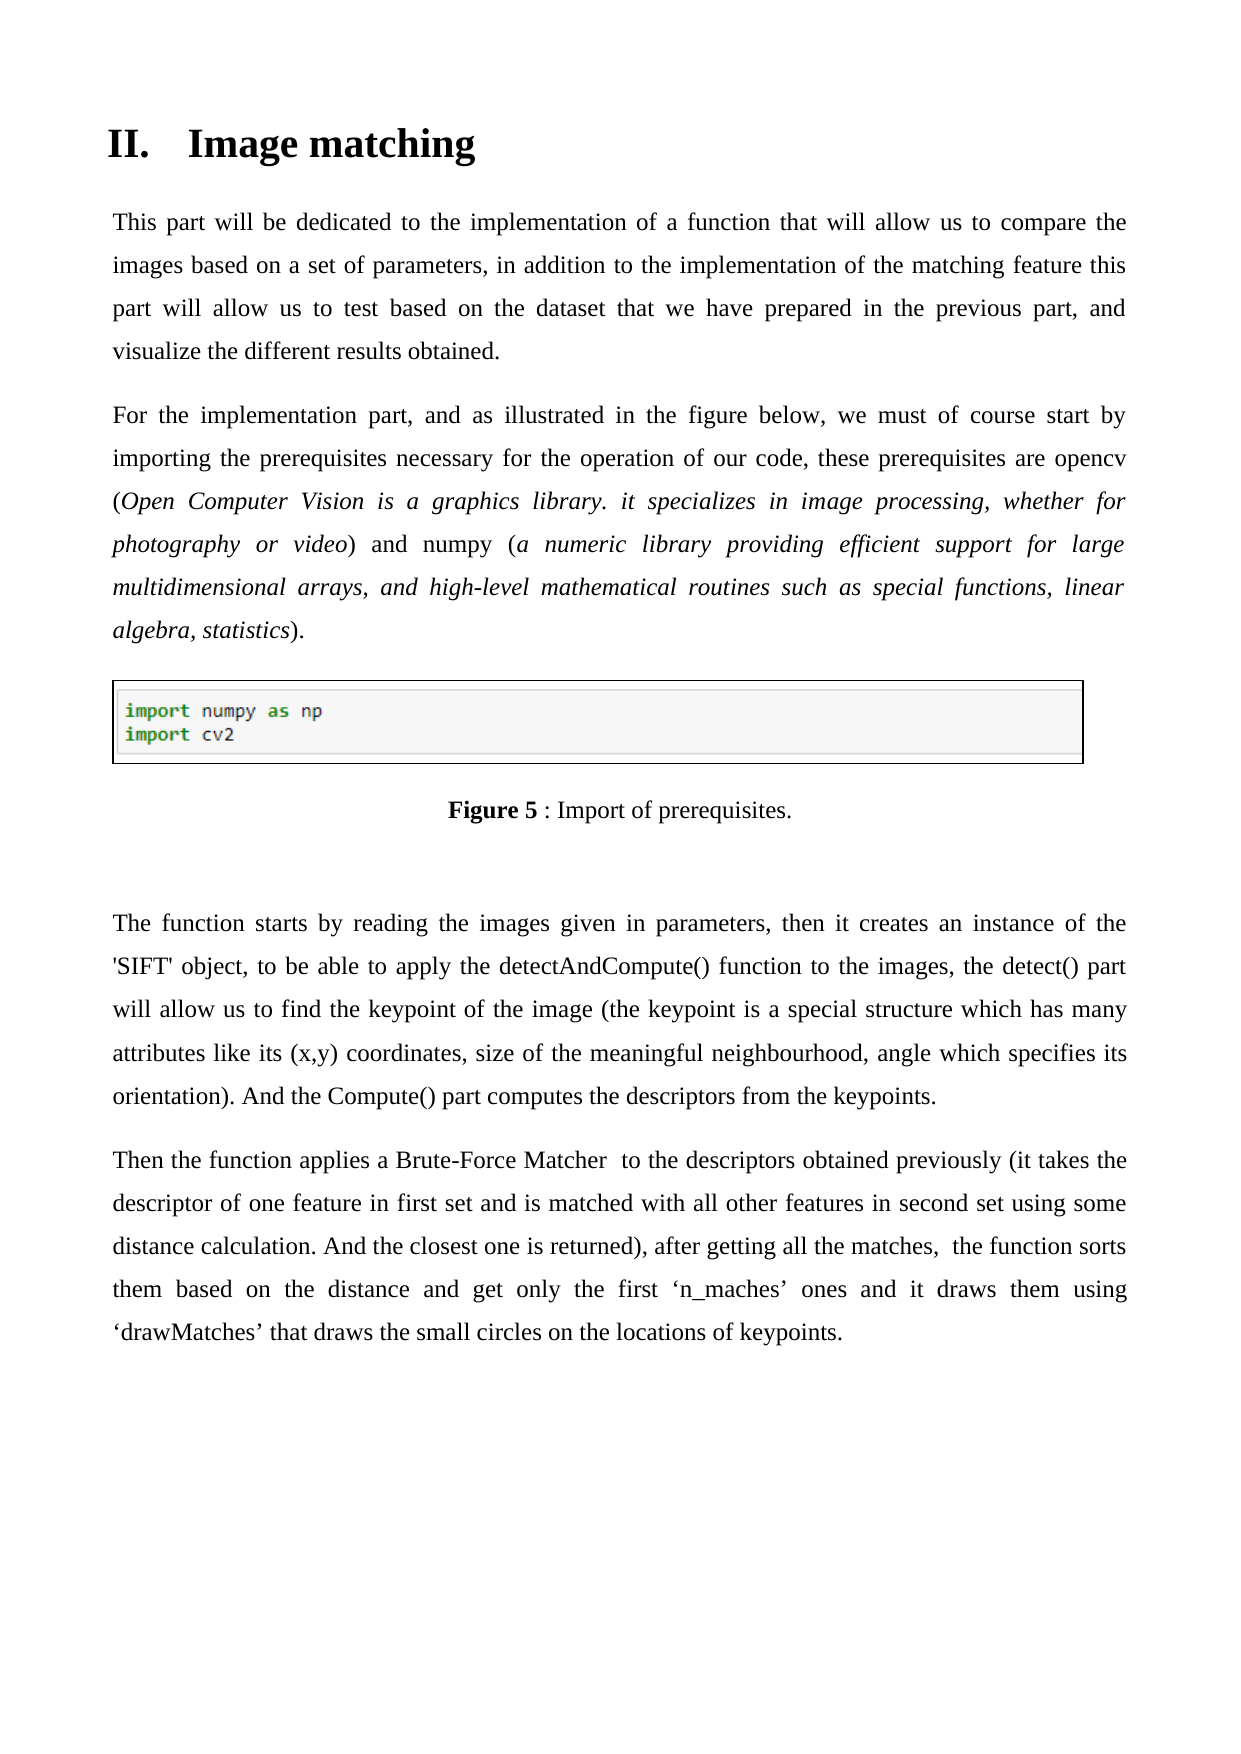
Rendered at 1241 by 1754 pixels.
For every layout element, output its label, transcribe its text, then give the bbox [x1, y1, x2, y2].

text This part will be dedicated to the implementation of a function that will allow us to compare the images based on a set of parameters, in addition to the implementation of the matching feature this part will allow us to test based on the dataset that we have prepared in the previous part, and visualize the different results obtained. [112, 207, 1128, 365]
text Then the function applies a Brute-Force Matcher to the descriptors obtained previously (it takes the descriptor of one feature in first set and is matched with all other features in second set using some distance calculation. And the closest one is returned), after getting all the matches, the function sorts them based on the distance and get only the first ‘n_maches’ ones and it draws them using ‘drawMatches’ that draws the small circles on the locations of keypoints. [112, 1145, 1128, 1346]
text Figure 5 : Import of prerequisites. [112, 795, 1128, 823]
list Image matching [150, 118, 1128, 166]
text For the implementation part, and as illustrated in the figure below, we must of course start by importing the prerequisites necessary for the operation of our code, these prerequisites are opencv (Open Computer Vision is a graphics library. it specializes in image processing, whether for photography or video) and numpy (a numeric library providing efficient support for large multidimensional arrays, and high-level mathematical routines such as special functions, linear algebra, statistics). [112, 400, 1128, 644]
text The function starts by reading the images given in parameters, then it creates an instance of the 'SIFT' object, to be able to apply the detectAndCompute() function to the images, the detect() part will allow us to find the keypoint of the image (the keypoint is a special structure which has many attributes like its (x,y) coordinates, size of the meaningful neighbourhood, angle which specifies its orientation). And the Compute() part computes the descriptors from the keypoints. [112, 908, 1128, 1109]
picture [114, 681, 1082, 763]
